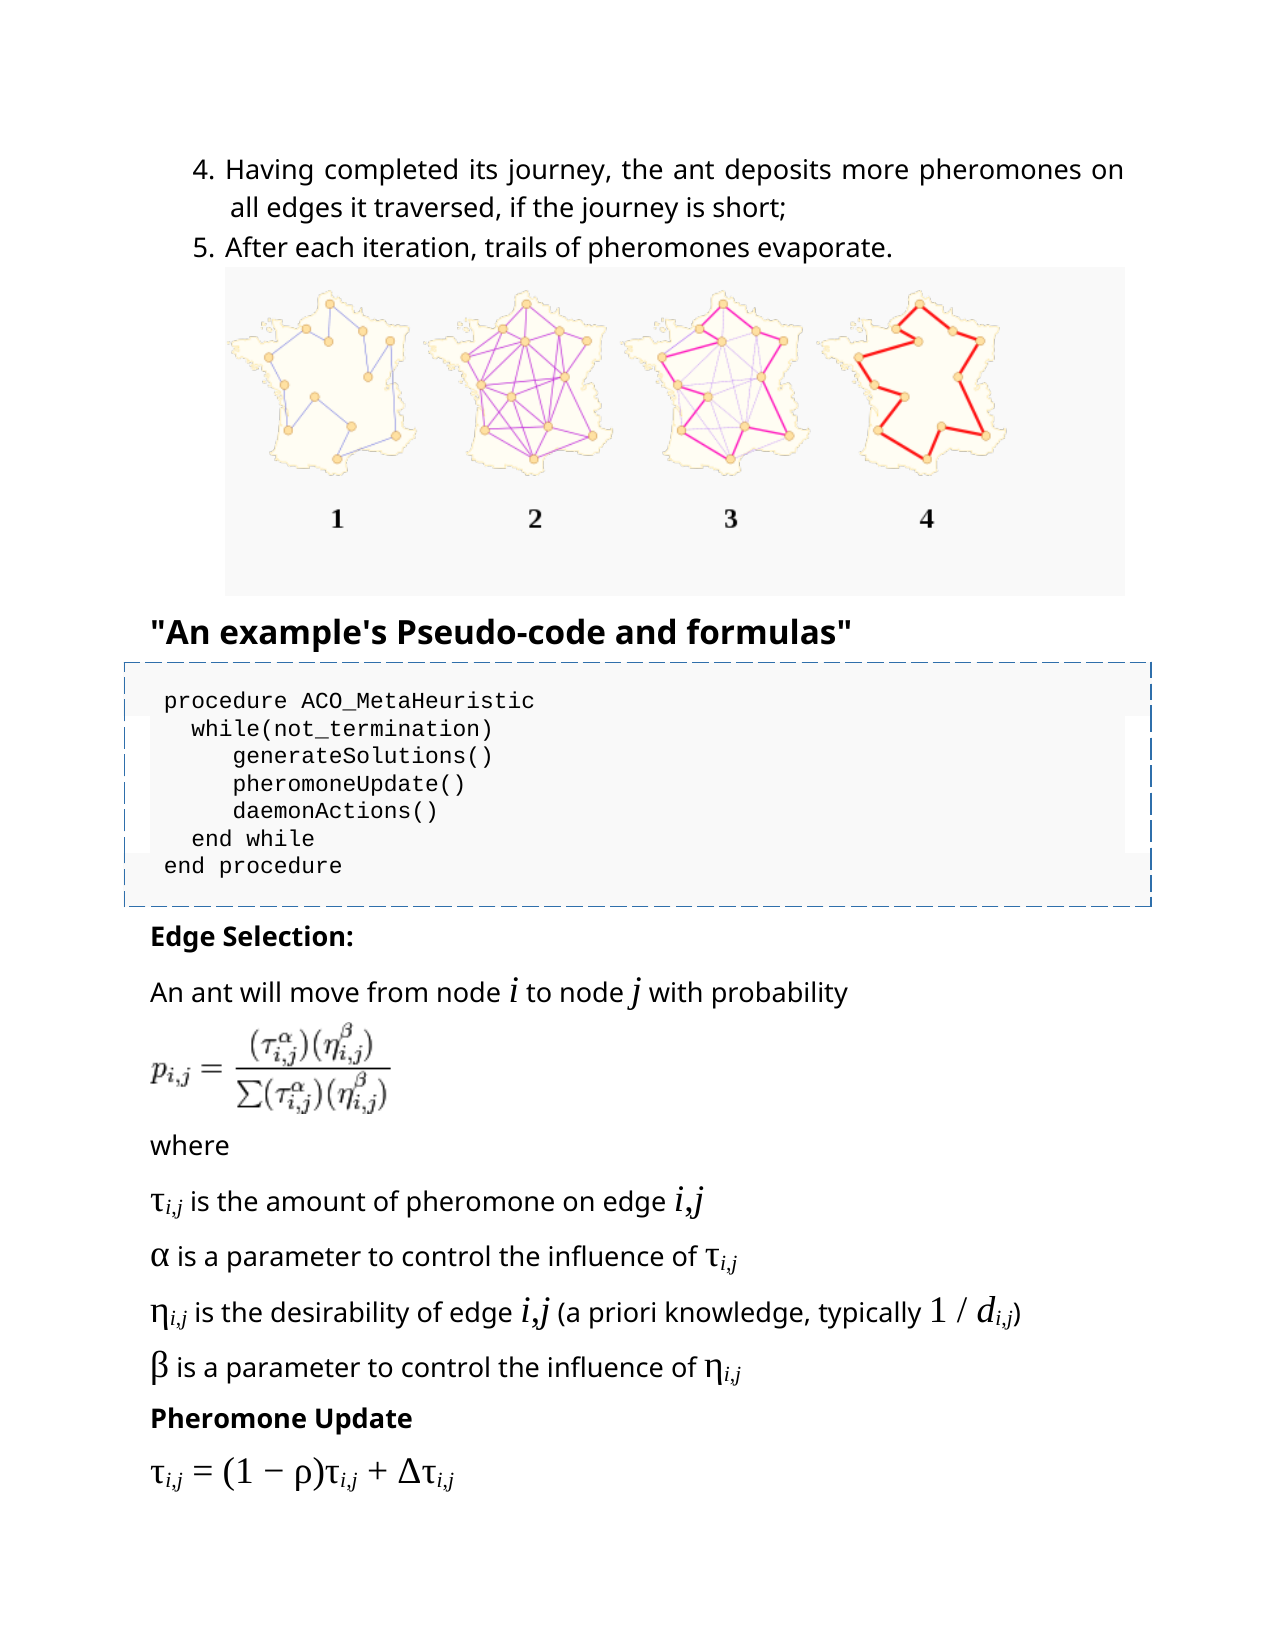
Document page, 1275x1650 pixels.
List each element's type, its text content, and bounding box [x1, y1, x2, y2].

text end procedure [123, 827, 1152, 907]
text daemonActions() [150, 798, 1125, 826]
picture [225, 267, 1009, 562]
text τi,j = (1 − ρ)τi,j + Δτi,j [150, 1448, 1125, 1492]
text pheromoneUpdate() [150, 771, 1125, 798]
text β is a parameter to control the influence of ηi,j [150, 1343, 1125, 1386]
list Having completed its journey, the ant deposits more pheromones on all edges it traversed, if the journey is short; [192, 150, 1125, 225]
picture [150, 1022, 391, 1114]
text procedure ACO_MetaHeuristic [123, 662, 1152, 716]
text ηi,j is the desirability of edge i,j (a priori knowledge, typically 1 / di,j) [150, 1287, 1125, 1330]
text Pheromone Update [150, 1398, 1125, 1436]
text Edge Selection: [150, 917, 1125, 955]
text τi,j is the amount of pheromone on edge i,j [150, 1176, 1125, 1219]
text generateSolutions() [150, 743, 1125, 771]
list After each iteration, trails of pheromones evaporate. [192, 227, 1125, 265]
text while(not_termination) [150, 716, 1125, 743]
text α is a parameter to control the influence of τi,j [150, 1232, 1125, 1275]
text "An example's Pseudo-code and formulas" [150, 609, 1125, 654]
text An ant will move from node i to node j with probability [150, 967, 1125, 1010]
text where [150, 1126, 1125, 1163]
